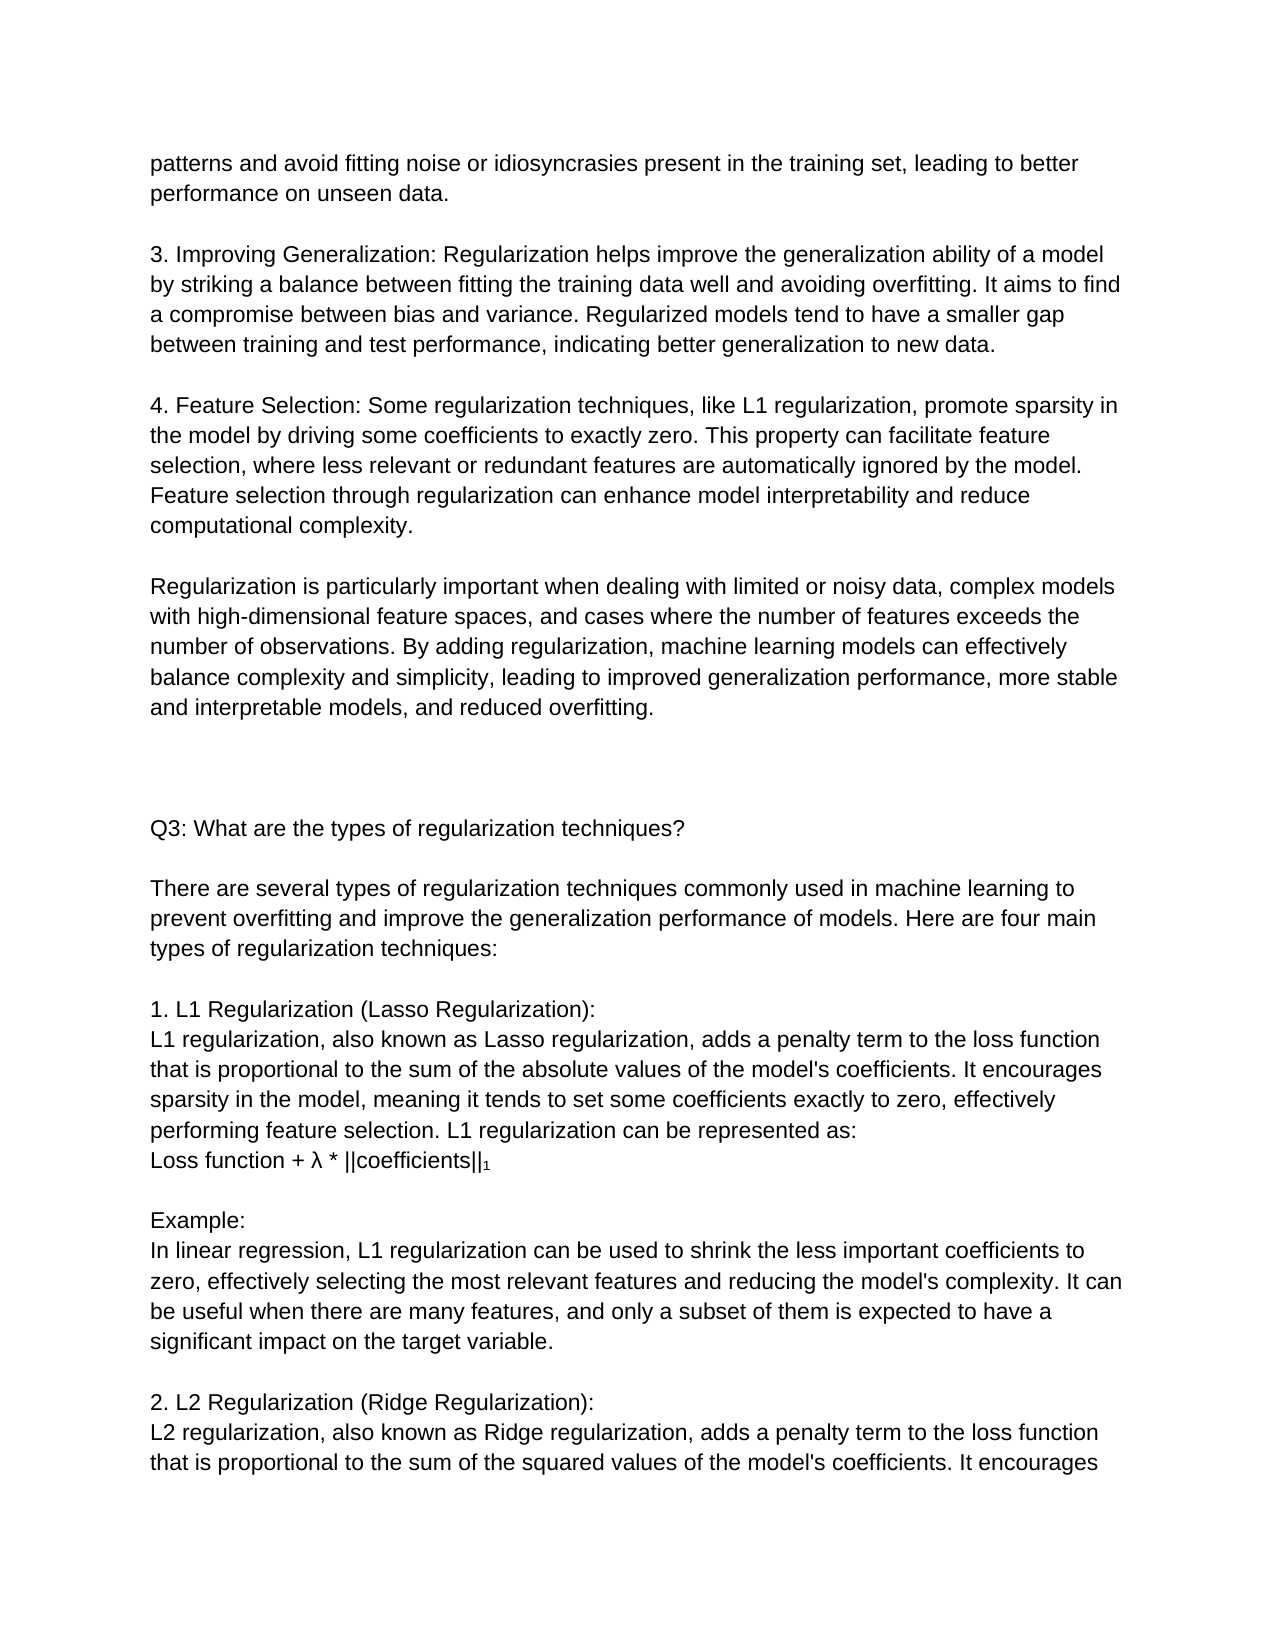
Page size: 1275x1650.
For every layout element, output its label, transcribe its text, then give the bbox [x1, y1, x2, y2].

text 4. Feature Selection: Some regularization techniques, like L1 regularization, promote sparsity in the model by driving some coefficients to exactly zero. This property can facilitate feature selection, where less relevant or redundant features are automatically ignored by the model. Feature selection through regularization can enhance model interpretability and reduce computational complexity. [150, 392, 1125, 539]
text 3. Improving Generalization: Regularization helps improve the generalization ability of a model by striking a balance between fitting the training data well and avoiding overfitting. It aims to find a compromise between bias and variance. Regularized models tend to have a smaller gap between training and test performance, indicating better generalization to new data. [150, 241, 1125, 358]
text 1. L1 Regularization (Lasso Regularization): [150, 996, 1125, 1022]
text Example: [150, 1207, 1125, 1234]
text Regularization is particularly important when dealing with limited or noisy data, complex models with high-dimensional feature spaces, and cases where the number of features exceeds the number of observations. By adding regularization, machine learning models can effectively balance complexity and simplicity, leading to improved generalization performance, more stable and interpretable models, and reduced overfitting. [150, 573, 1125, 720]
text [150, 150, 1125, 207]
text 2. L2 Regularization (Ridge Regularization): [150, 1388, 1125, 1415]
text L1 regularization, also known as Lasso regularization, adds a penalty term to the loss function that is proportional to the sum of the absolute values of the model's coefficients. It encourages sparsity in the model, meaning it tends to set some coefficients exactly to zero, effectively performing feature selection. L1 regularization can be represented as: [150, 1026, 1125, 1143]
text There are several types of regularization techniques commonly used in machine learning to prevent overfitting and improve the generalization performance of models. Here are four main types of regularization techniques: [150, 875, 1125, 962]
text In linear regression, L1 regularization can be used to shrink the less important coefficients to zero, effectively selecting the most relevant features and reducing the model's complexity. It can be useful when there are many features, and only a subset of them is expected to have a significant impact on the target variable. [150, 1237, 1125, 1354]
text Loss function + λ * ||coefficients||₁ [150, 1147, 1125, 1173]
text Q3: What are the types of regularization techniques? [150, 814, 1125, 841]
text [150, 1419, 1125, 1475]
